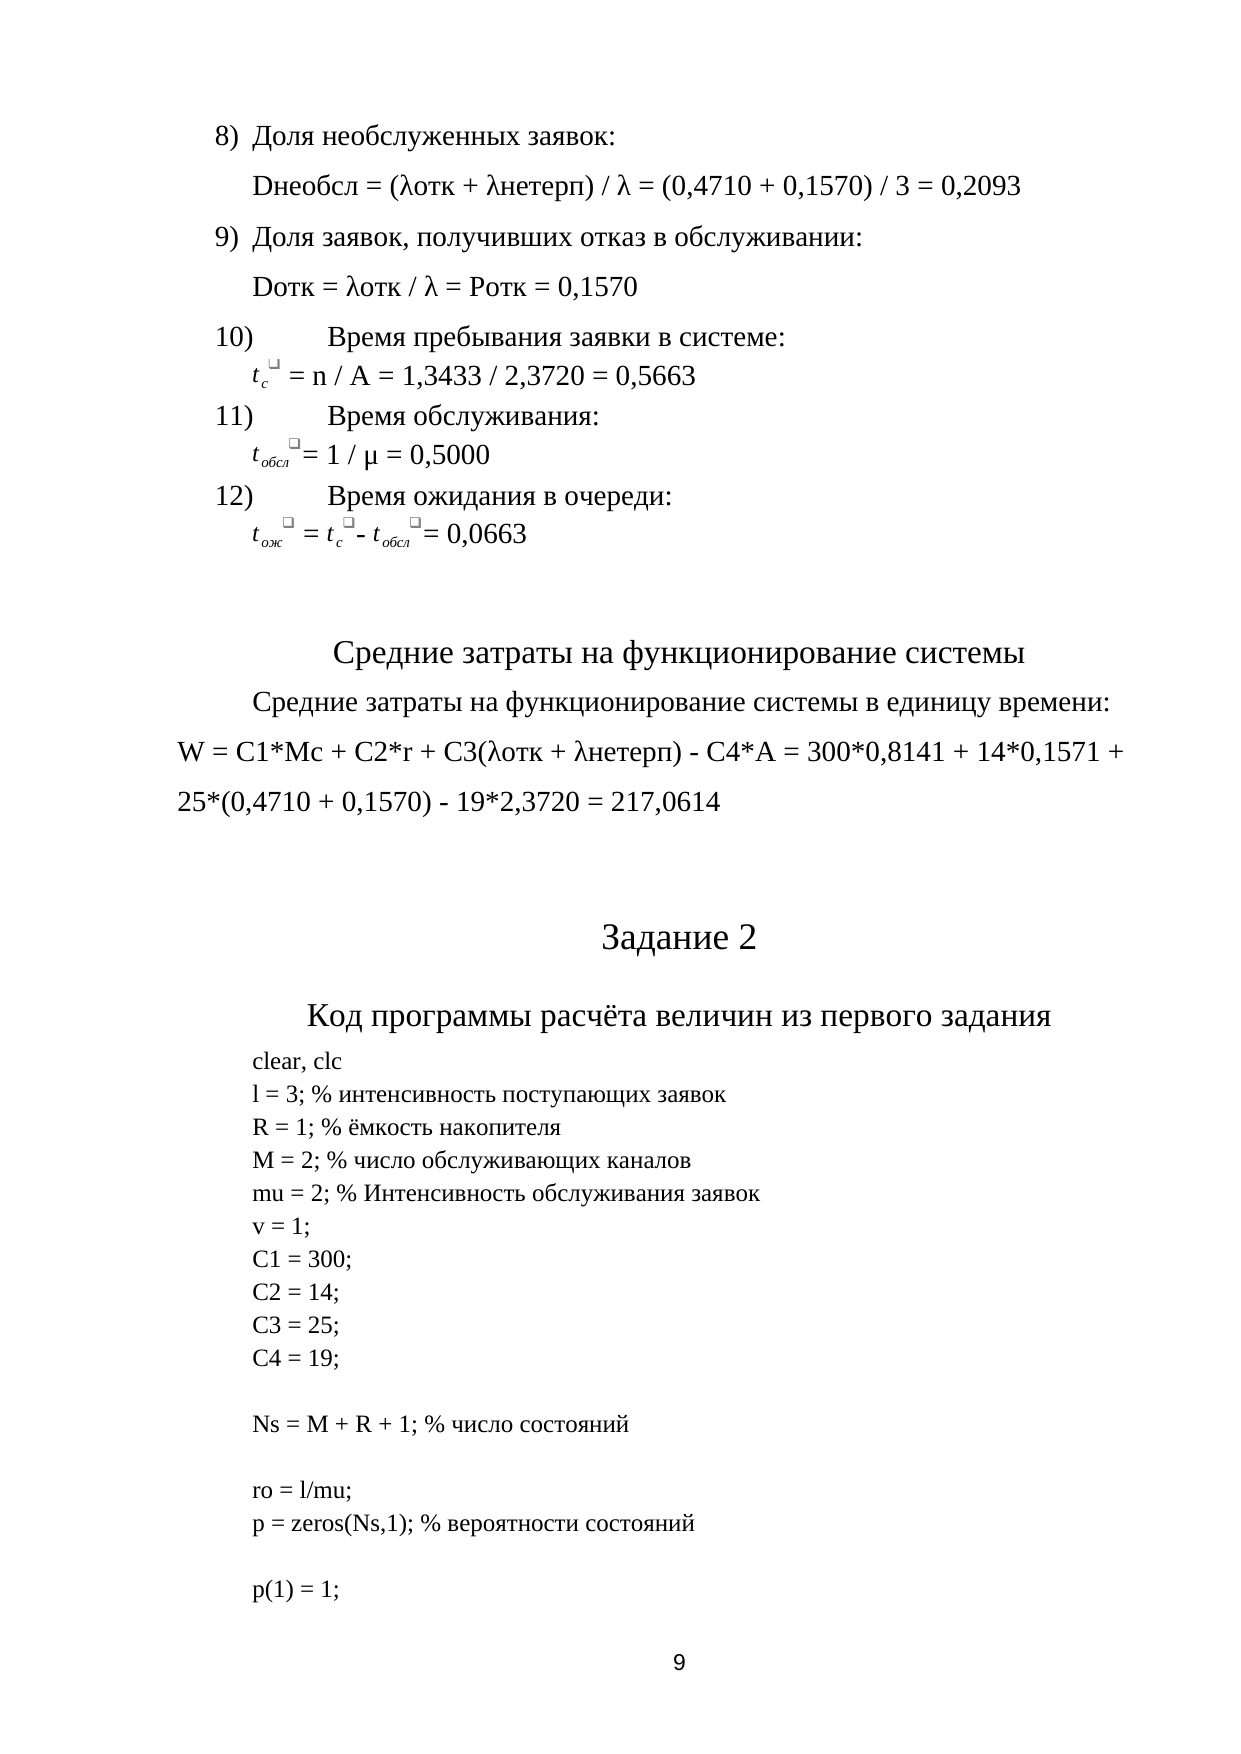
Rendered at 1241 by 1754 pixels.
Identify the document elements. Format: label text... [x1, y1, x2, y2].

text mu = 2; % Интенсивность обслуживания заявок [177, 1178, 1181, 1207]
text l = 3; % интенсивность поступающих заявок [177, 1079, 1181, 1108]
subtitle Задание 2 [177, 915, 1181, 958]
list Время обслуживания: = 1 / μ = 0,5000 [214, 398, 1181, 473]
text ro = l/mu; [177, 1476, 1181, 1504]
text M = 2; % число обслуживающих каналов [177, 1145, 1181, 1174]
subtitle Код программы расчёта величин из первого задания [177, 995, 1181, 1034]
text Средние затраты на функционирование системы в единицу времени: W = C1*Mc + C2*r + C3(λотк + λнетерп) - C4*A = 300*0,8141 + 14*0,1571 + 25*(0,4710 + 0,1570) - 19*2,3720 = 217,0614 [177, 684, 1181, 818]
text C3 = 25; [177, 1310, 1181, 1339]
text p(1) = 1; [177, 1574, 1181, 1603]
subtitle Средние затраты на функционирование системы [177, 633, 1181, 671]
list Доля заявок, получивших отказ в обслуживании: Dотк = λотк / λ = Pотк = 0,1570 [214, 219, 1181, 302]
list Время пребывания заявки в системе: = n / A = 1,3433 / 2,3720 = 0,5663 [214, 319, 1181, 393]
list Время ожидания в очереди: = - = 0,0663 [214, 478, 1181, 552]
text Ns = M + R + 1; % число состояний [177, 1409, 1181, 1438]
text C2 = 14; [177, 1277, 1181, 1306]
list Доля необслуженных заявок: Dнеобсл = (λотк + λнетерп) / λ = (0,4710 + 0,1570) / 3 = 0,2093 [214, 118, 1181, 202]
text v = 1; [177, 1211, 1181, 1240]
text C4 = 19; [177, 1343, 1181, 1372]
text clear, clc [177, 1046, 1181, 1075]
text C1 = 300; [177, 1244, 1181, 1273]
text p = zeros(Ns,1); % вероятности состояний [177, 1508, 1181, 1537]
text R = 1; % ёмкость накопителя [177, 1112, 1181, 1141]
